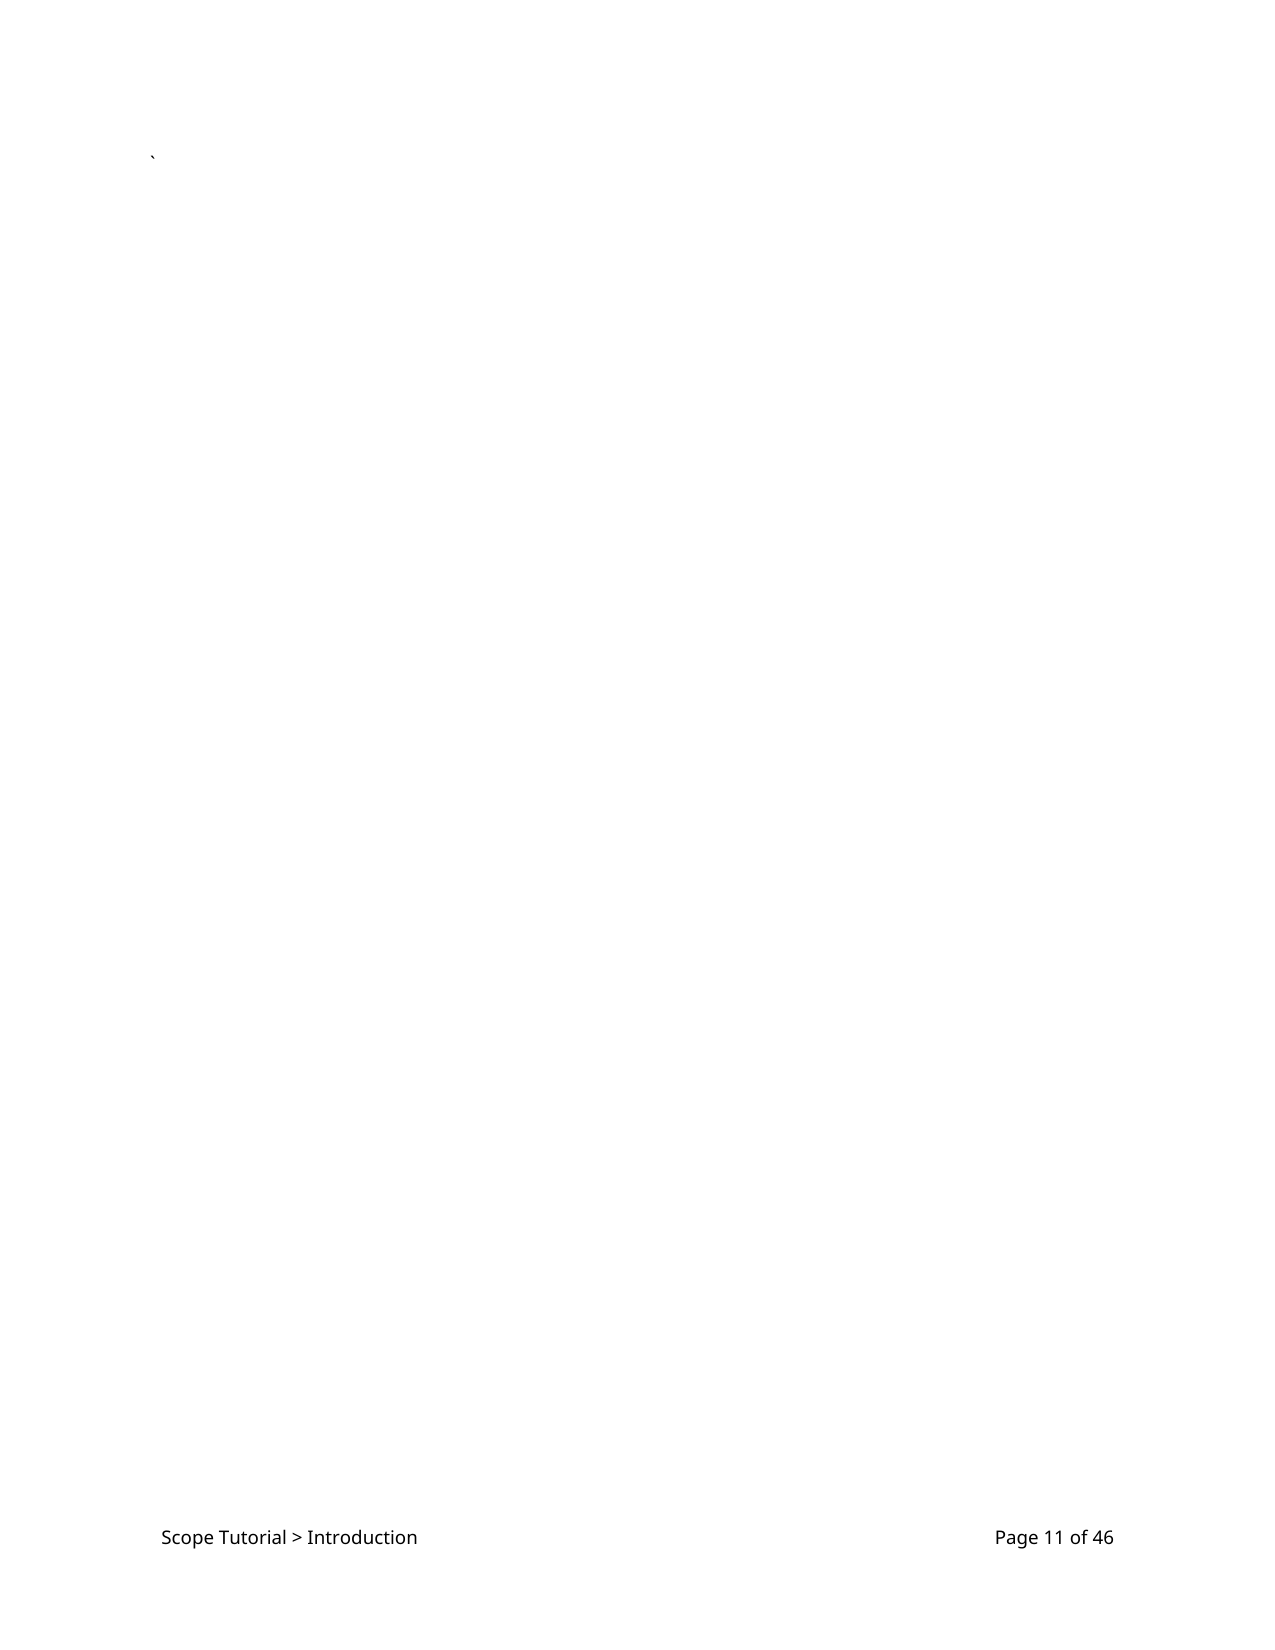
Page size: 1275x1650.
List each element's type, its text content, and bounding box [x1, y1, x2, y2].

text ` [150, 150, 1125, 176]
